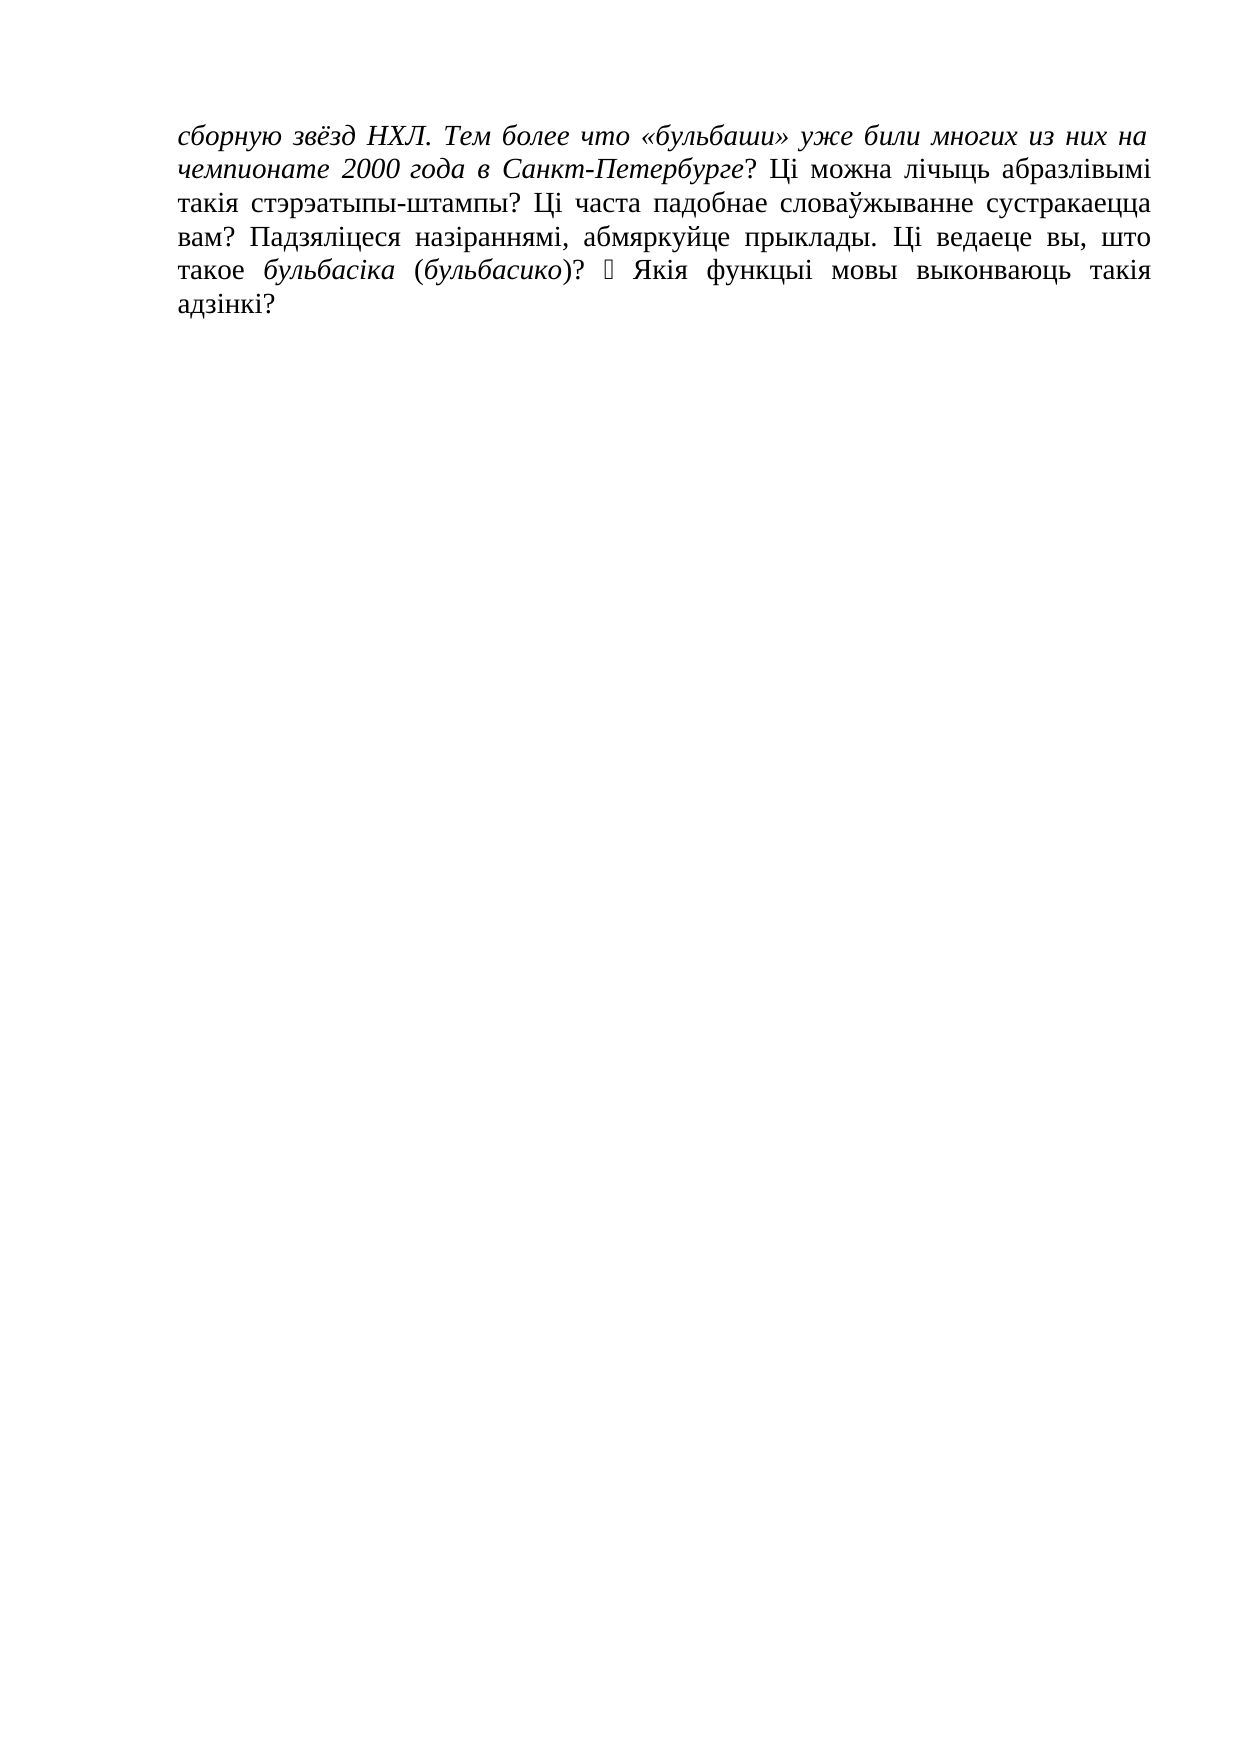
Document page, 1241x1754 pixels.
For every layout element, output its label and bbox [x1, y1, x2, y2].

text [177, 118, 1152, 319]
